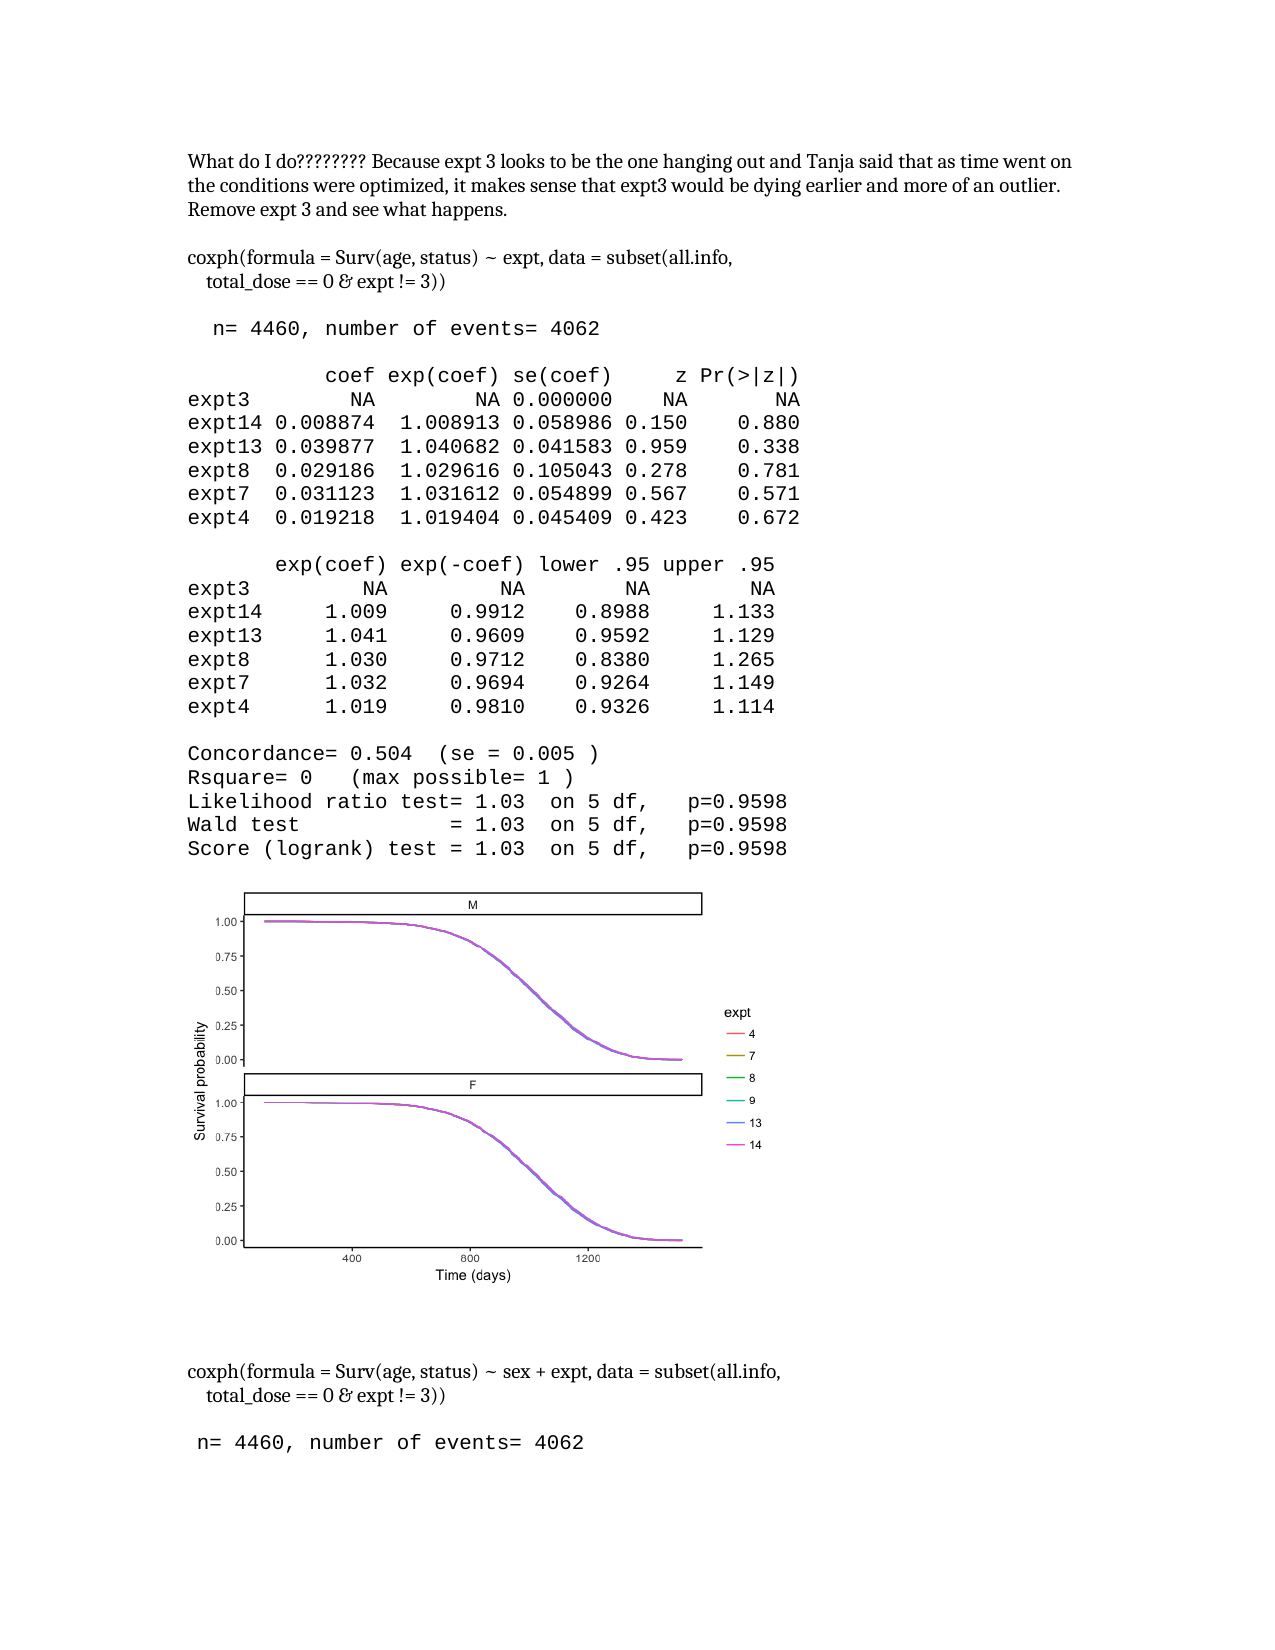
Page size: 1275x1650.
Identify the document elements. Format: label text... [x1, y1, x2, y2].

text Wald test = 1.03 on 5 df, p=0.9598 [187, 814, 1087, 838]
text Concordance= 0.504 (se = 0.005 ) [187, 743, 1087, 767]
text coef exp(coef) se(coef) z Pr(>|z|) [187, 365, 1087, 389]
text Likelihood ratio test= 1.03 on 5 df, p=0.9598 [187, 791, 1087, 814]
text expt3 NA NA 0.000000 NA NA [187, 389, 1087, 412]
text n= 4460, number of events= 4062 [187, 1432, 1087, 1456]
text coxph(formula = Surv(age, status) ~ expt, data = subset(all.info, [187, 246, 1087, 270]
text expt8 1.030 0.9712 0.8380 1.265 [187, 649, 1087, 672]
text expt7 1.032 0.9694 0.9264 1.149 [187, 672, 1087, 696]
text coxph(formula = Surv(age, status) ~ sex + expt, data = subset(all.info, [187, 1360, 1087, 1384]
picture [187, 885, 776, 1289]
text expt4 1.019 0.9810 0.9326 1.114 [187, 696, 1087, 720]
text expt13 0.039877 1.040682 0.041583 0.959 0.338 [187, 436, 1087, 459]
text n= 4460, number of events= 4062 [187, 318, 1087, 341]
text expt14 1.009 0.9912 0.8988 1.133 [187, 601, 1087, 625]
text total_dose == 0 & expt != 3)) [187, 1384, 1087, 1408]
text total_dose == 0 & expt != 3)) [187, 270, 1087, 294]
text Score (logrank) test = 1.03 on 5 df, p=0.9598 [187, 838, 1087, 862]
text expt4 0.019218 1.019404 0.045409 0.423 0.672 [187, 507, 1087, 531]
text Rsquare= 0 (max possible= 1 ) [187, 767, 1087, 791]
text expt3 NA NA NA NA [187, 578, 1087, 601]
text exp(coef) exp(-coef) lower .95 upper .95 [187, 554, 1087, 578]
text expt7 0.031123 1.031612 0.054899 0.567 0.571 [187, 483, 1087, 507]
text expt8 0.029186 1.029616 0.105043 0.278 0.781 [187, 459, 1087, 483]
text What do I do???????? Because expt 3 looks to be the one hanging out and Tanja said that as time went on the conditions were optimized, it makes sense that expt3 would be dying earlier and more of an outlier. Remove expt 3 and see what happens. [187, 150, 1087, 222]
text expt13 1.041 0.9609 0.9592 1.129 [187, 625, 1087, 649]
text expt14 0.008874 1.008913 0.058986 0.150 0.880 [187, 412, 1087, 436]
